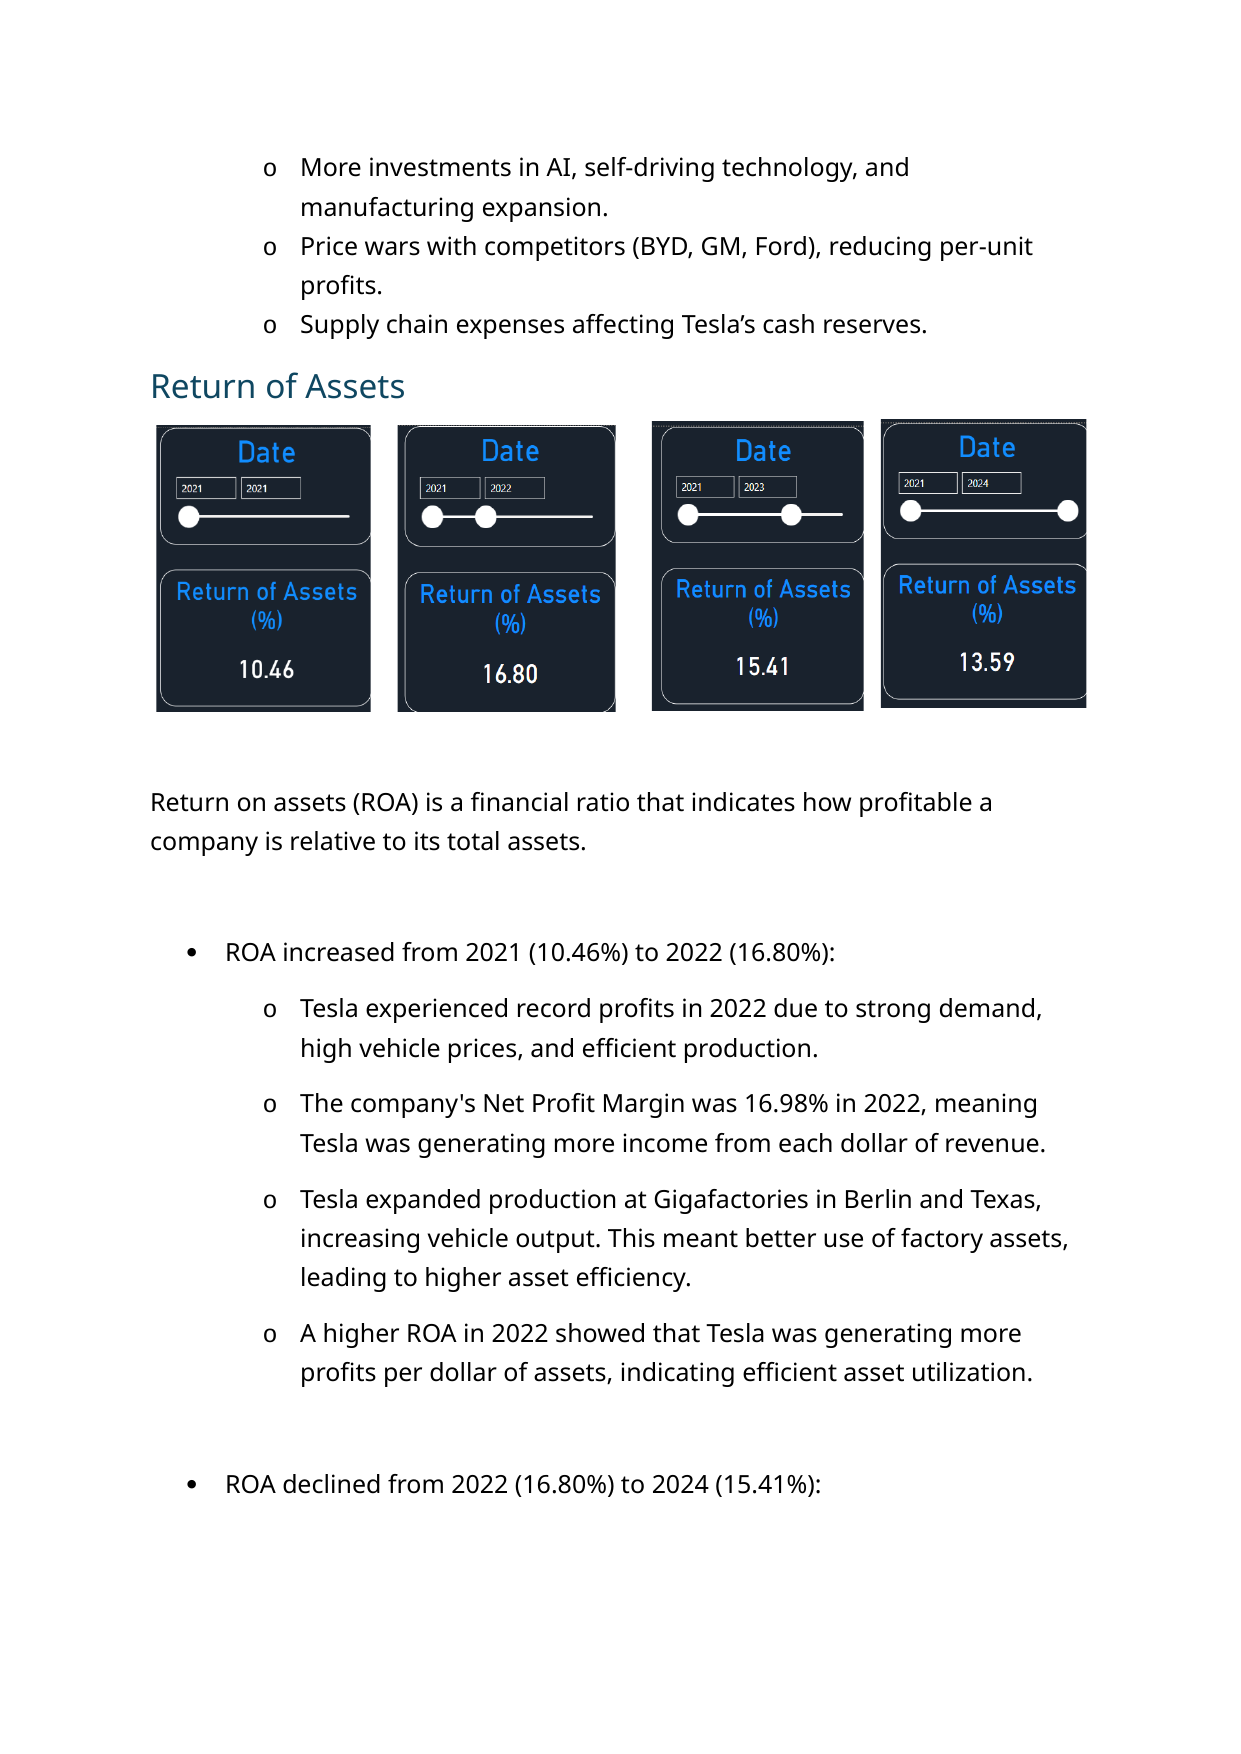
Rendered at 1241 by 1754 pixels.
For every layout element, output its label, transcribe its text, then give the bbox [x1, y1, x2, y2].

picture [880, 419, 1086, 707]
subtitle Return of Assets [150, 363, 1090, 408]
list Tesla expanded production at Gigafactories in Berlin and Texas, increasing vehicle output. This meant better use of factory assets, leading to higher asset efficiency. [262, 1181, 1090, 1294]
list More investments in AI, self-driving technology, and manufacturing expansion. [262, 150, 1090, 223]
picture [155, 425, 371, 709]
picture [651, 421, 864, 709]
list ROA increased from 2021 (10.46%) to 2022 (16.80%): [187, 935, 1090, 969]
list The company's Net Profit Margin was 16.98% in 2022, meaning Tesla was generating more income from each dollar of revenue. [262, 1086, 1090, 1159]
list Tesla experienced record profits in 2022 due to strong demand, high vehicle prices, and efficient production. [262, 991, 1090, 1064]
picture [396, 425, 616, 711]
list Price wars with competitors (BYD, GM, Ford), reducing per-unit profits. [262, 228, 1090, 302]
list ROA declined from 2022 (16.80%) to 2024 (15.41%): [187, 1467, 1090, 1501]
list A higher ROA in 2022 showed that Tesla was generating more profits per dollar of assets, indicating efficient asset utilization. [262, 1316, 1090, 1389]
list Supply chain expenses affecting Tesla’s cash reserves. [262, 307, 1090, 341]
